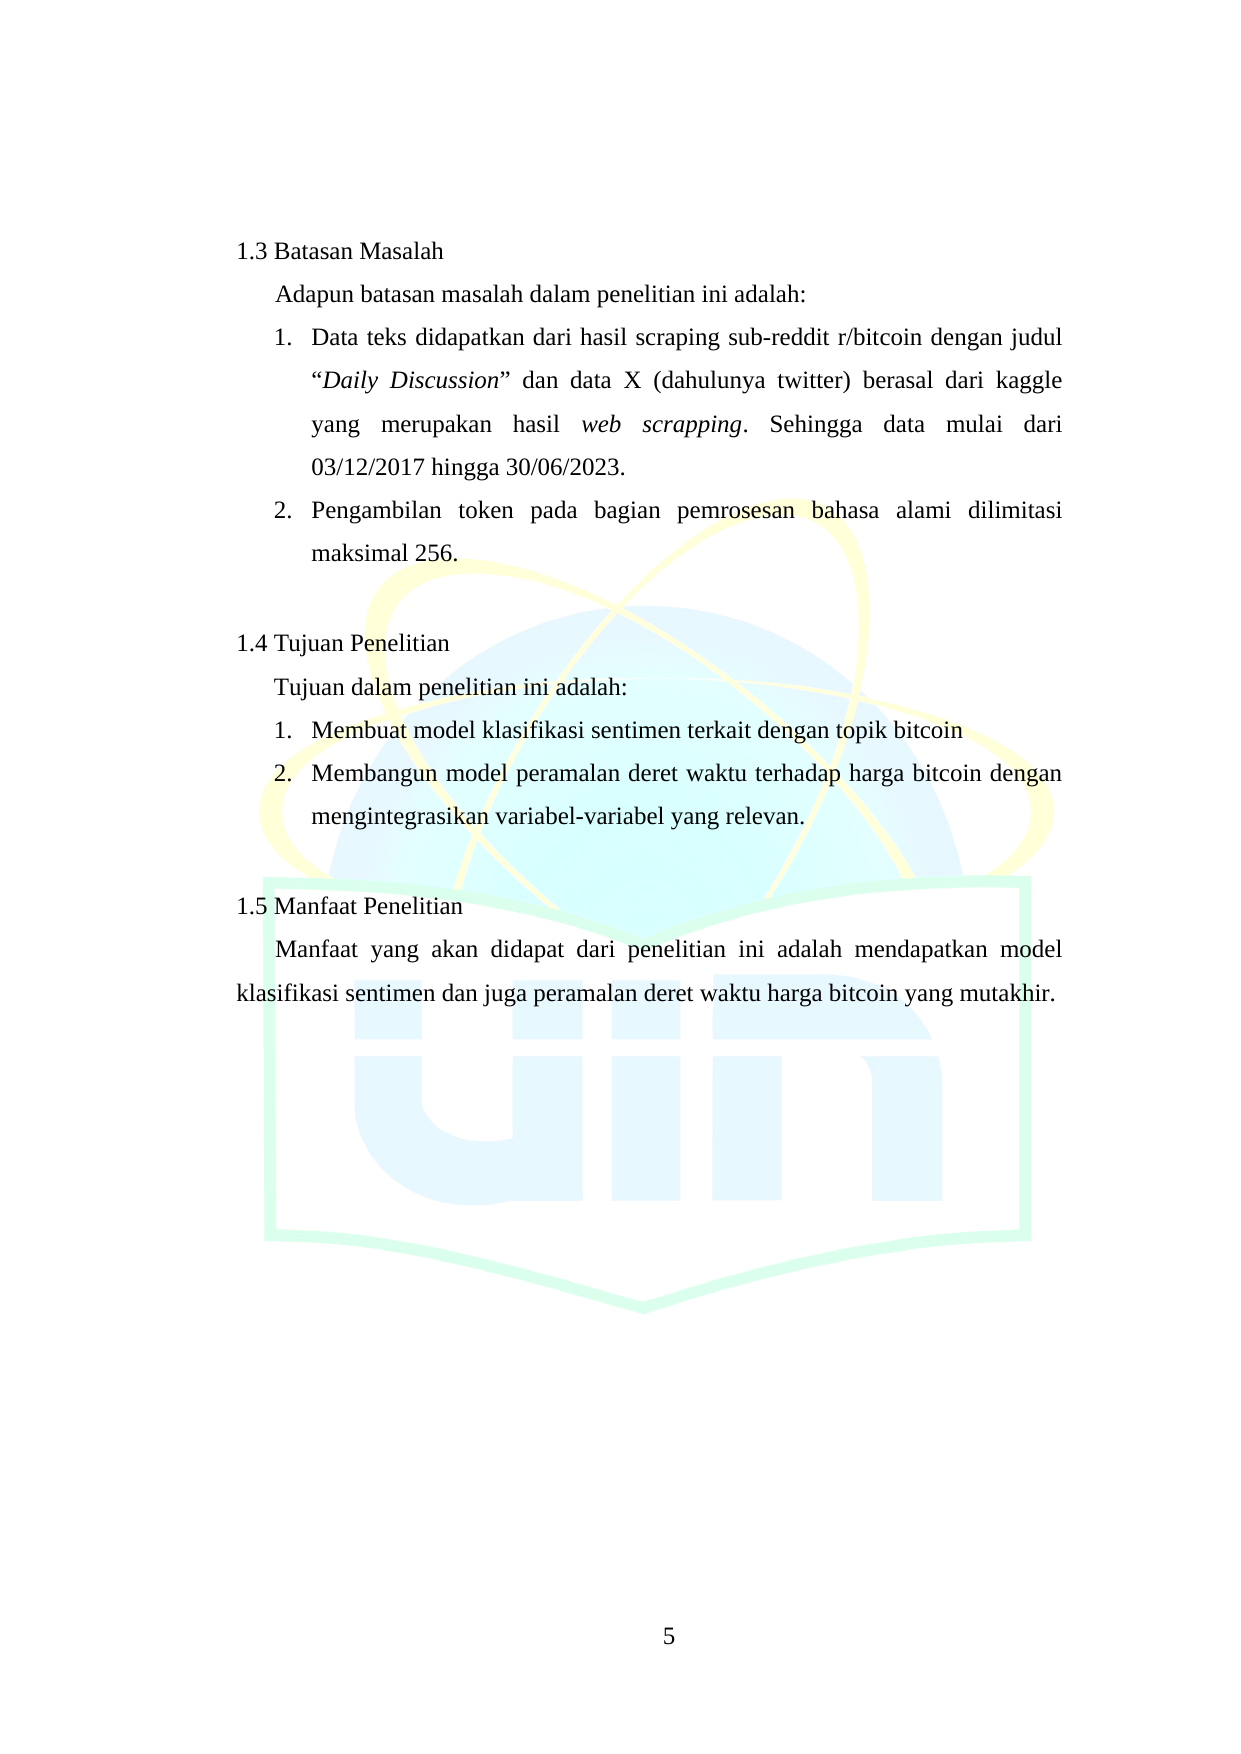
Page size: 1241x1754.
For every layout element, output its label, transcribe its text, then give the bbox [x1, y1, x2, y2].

text Adapun batasan masalah dalam penelitian ini adalah: [236, 279, 1063, 308]
list Pengambilan token pada bagian pemrosesan bahasa alami dilimitasi maksimal 256. [274, 495, 1063, 567]
list Batasan Masalah [236, 236, 1063, 265]
list Tujuan Penelitian [236, 628, 1063, 657]
list Data teks didapatkan dari hasil scraping sub-reddit r/bitcoin dengan judul “Daily Discussion” dan data X (dahulunya twitter) berasal dari kaggle yang merupakan hasil web scrapping. Sehingga data mulai dari 03/12/2017 hingga 30/06/2023. [274, 322, 1063, 481]
list Manfaat Penelitian [236, 891, 1063, 920]
list Membangun model peramalan deret waktu terhadap harga bitcoin dengan mengintegrasikan variabel-variabel yang relevan. [274, 758, 1063, 830]
text Manfaat yang akan didapat dari penelitian ini adalah mendapatkan model klasifikasi sentimen dan juga peramalan deret waktu harga bitcoin yang mutakhir. [236, 934, 1063, 1006]
text Tujuan dalam penelitian ini adalah: [236, 672, 1063, 700]
list Membuat model klasifikasi sentimen terkait dengan topik bitcoin [274, 715, 1063, 743]
